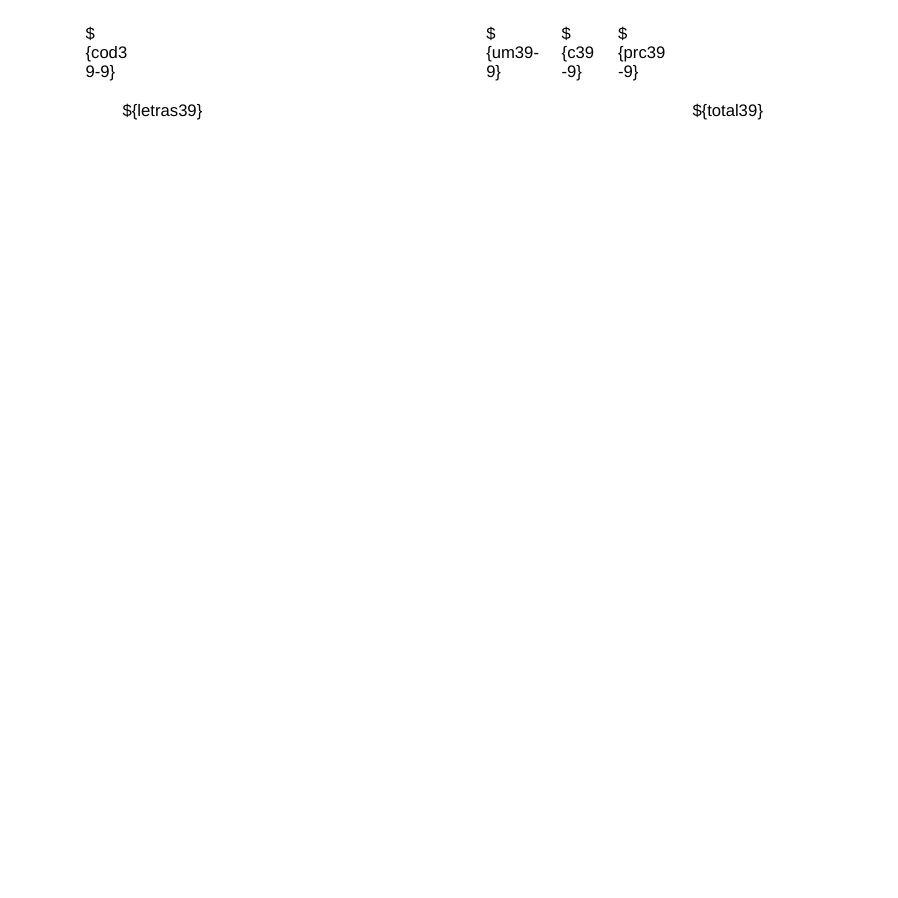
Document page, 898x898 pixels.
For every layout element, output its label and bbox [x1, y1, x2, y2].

table_cell [63, 24, 813, 119]
